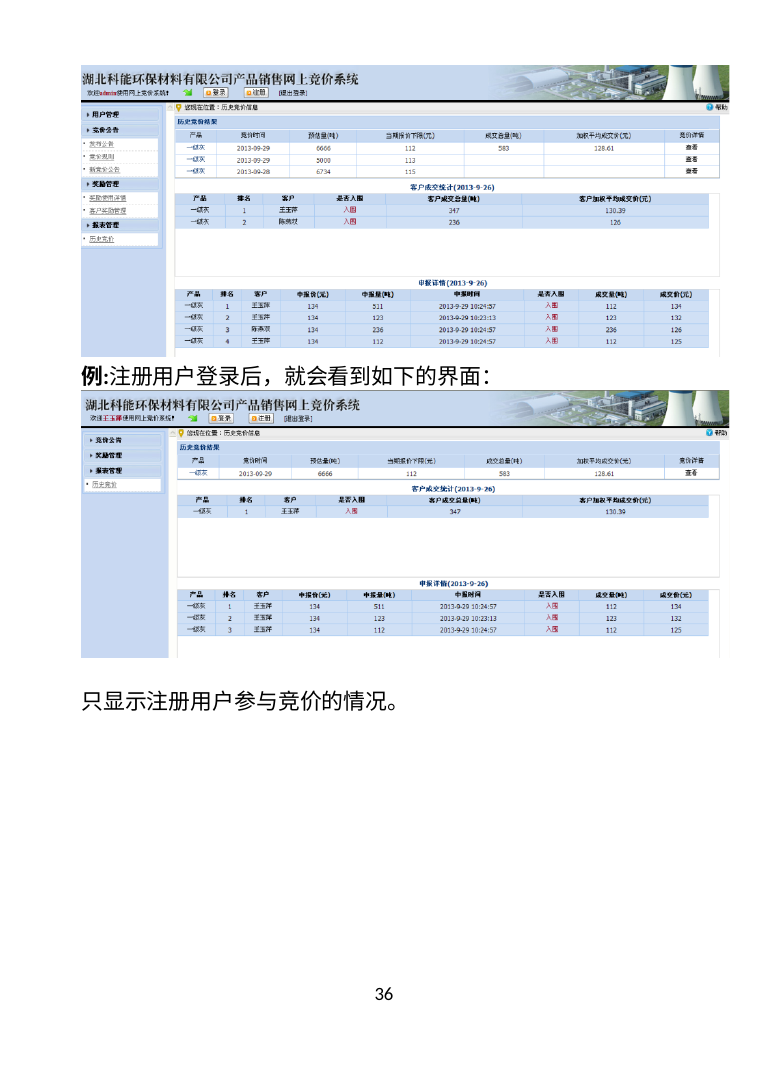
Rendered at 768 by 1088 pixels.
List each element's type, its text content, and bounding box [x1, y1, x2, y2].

text 只显示注册用户参与竞价的情况。 [59, 683, 709, 716]
picture [81, 65, 730, 357]
picture [81, 390, 730, 658]
text 例:注册用户登录后，就会看到如下的界面： [59, 358, 709, 391]
